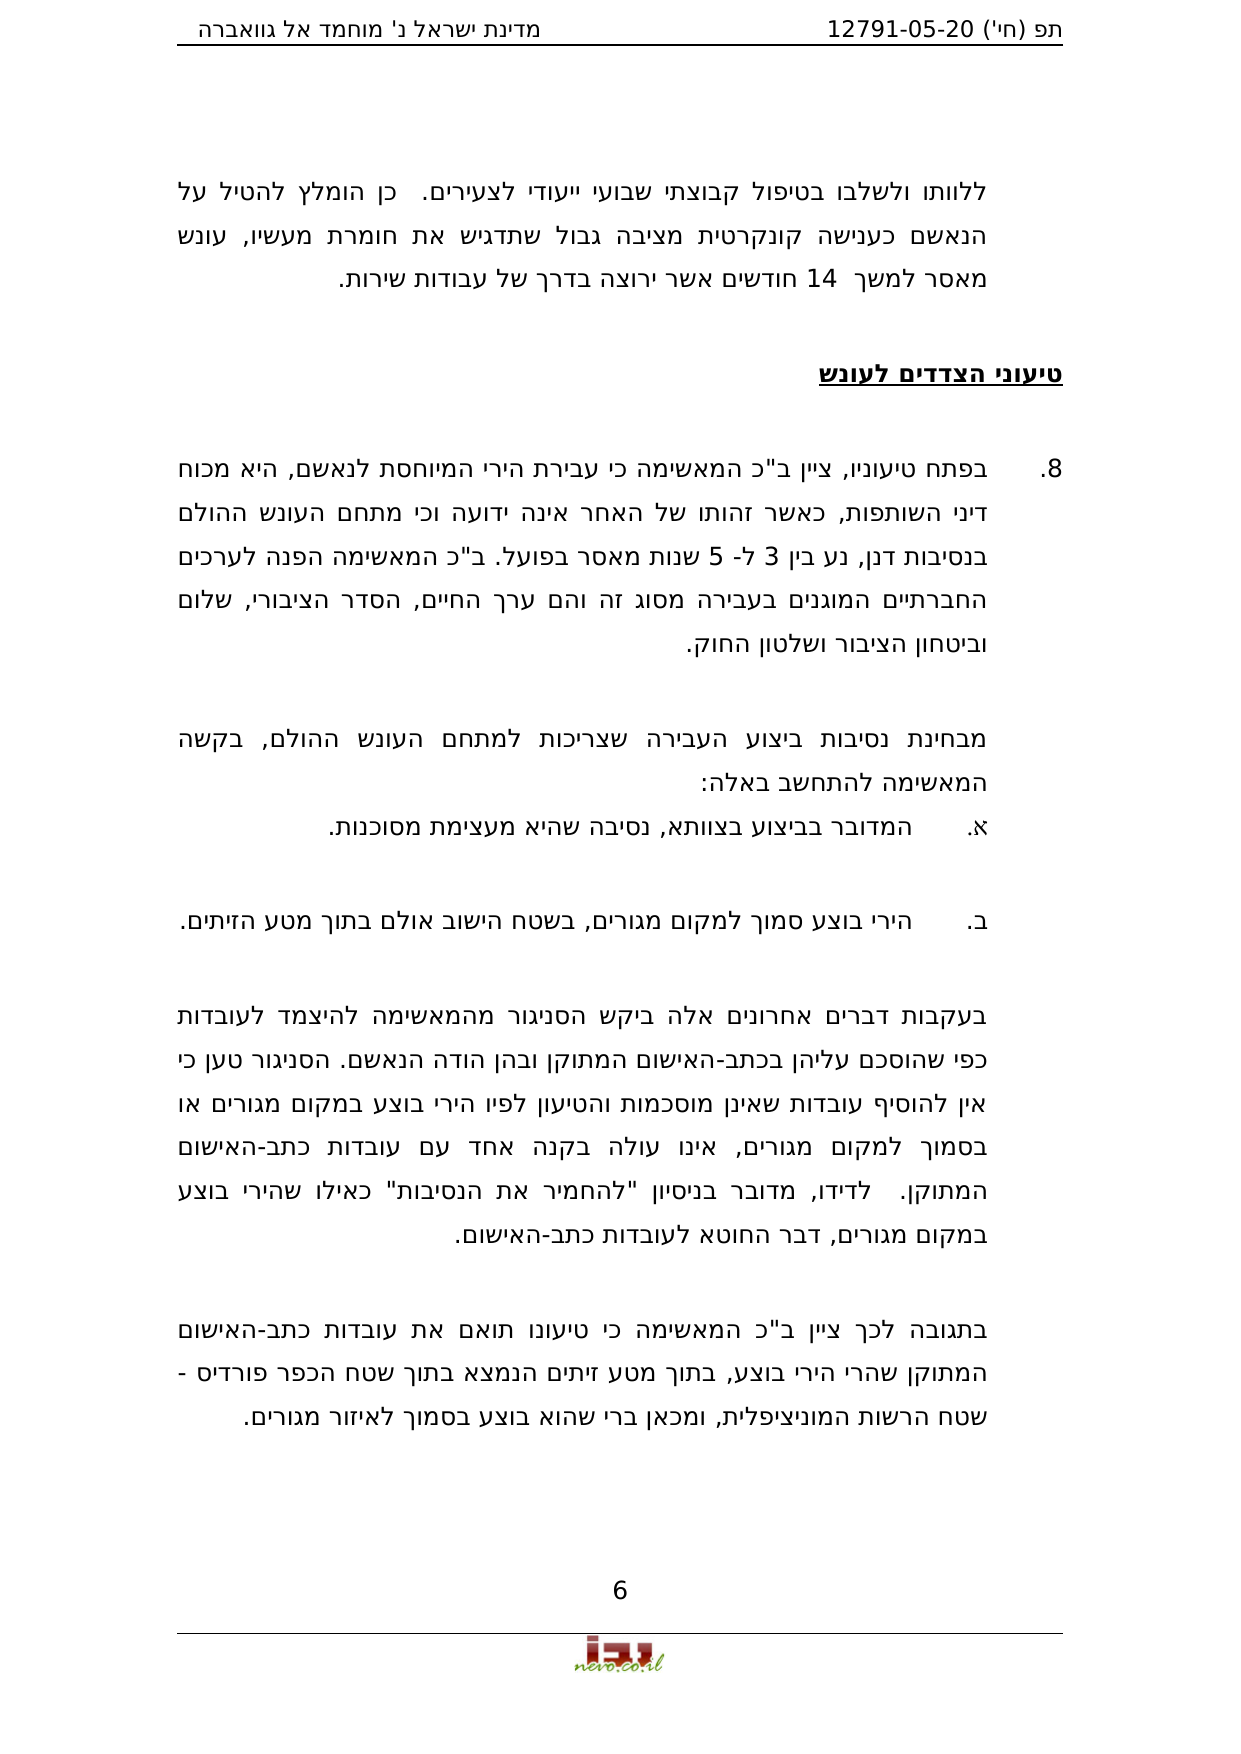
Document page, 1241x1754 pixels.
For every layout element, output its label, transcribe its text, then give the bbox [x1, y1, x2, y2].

text מבחינת נסיבות ביצוע העבירה שצריכות למתחם העונש ההולם, בקשה המאשימה להתחשב באלה: [177, 724, 988, 797]
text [177, 177, 988, 294]
list המדובר בביצוע בצוותא, נסיבה שהיא מעצימת מסוכנות. [177, 812, 988, 841]
text בתגובה לכך ציין ב"כ המאשימה כי טיעונו תואם את עובדות כתב-האישום המתוקן שהרי הירי בוצע, בתוך מטע זיתים הנמצא בתוך שטח הכפר פורדיס - שטח הרשות המוניציפלית, ומכאן ברי שהוא בוצע בסמוך לאיזור מגורים. [177, 1315, 988, 1431]
text טיעוני הצדדים לעונש [177, 359, 1063, 389]
text 8. בפתח טיעוניו, ציין ב"כ המאשימה כי עבירת הירי המיוחסת לנאשם, היא מכוח דיני השותפות, כאשר זהותו של האחר אינה ידועה וכי מתחם העונש ההולם בנסיבות דנן, נע בין 3 ל- 5 שנות מאסר בפועל. ב"כ המאשימה הפנה לערכים החברתיים המוגנים בעבירה מסוג זה והם ערך החיים, הסדר הציבורי, שלום וביטחון הציבור ושלטון החוק. [177, 454, 1063, 658]
text בעקבות דברים אחרונים אלה ביקש הסניגור מהמאשימה להיצמד לעובדות כפי שהוסכם עליהן בכתב-האישום המתוקן ובהן הודה הנאשם. הסניגור טען כי אין להוסיף עובדות שאינן מוסכמות והטיעון לפיו הירי בוצע במקום מגורים או בסמוך למקום מגורים, אינו עולה בקנה אחד עם עובדות כתב-האישום המתוקן. לדידו, מדובר בניסיון "להחמיר את הנסיבות" כאילו שהירי בוצע במקום מגורים, דבר החוטא לעובדות כתב-האישום. [177, 1001, 988, 1249]
picture [574, 1635, 666, 1673]
text ב. הירי בוצע סמוך למקום מגורים, בשטח הישוב אולם בתוך מטע הזיתים. [177, 906, 988, 936]
